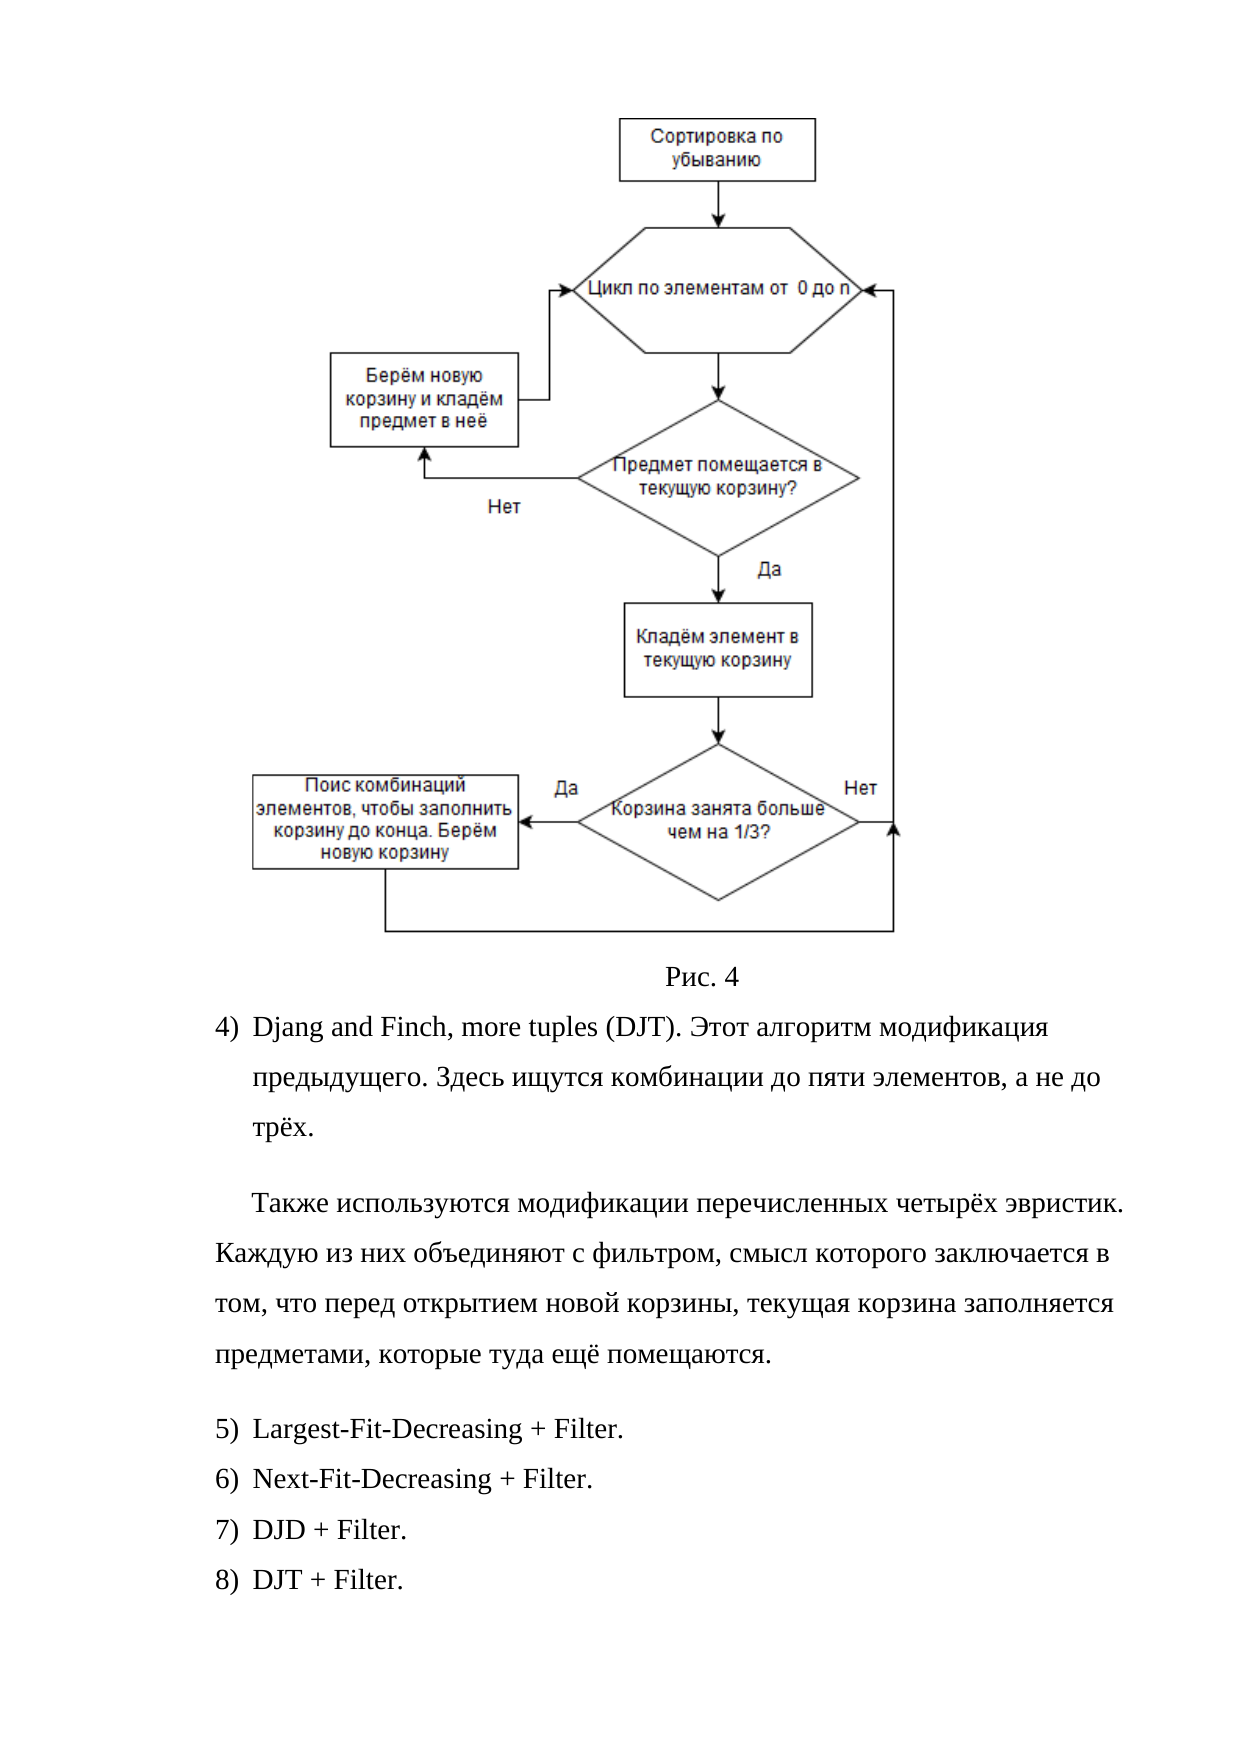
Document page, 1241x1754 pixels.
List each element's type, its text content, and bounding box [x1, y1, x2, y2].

list Next-Fit-Decreasing + Filter. [215, 1461, 1152, 1495]
picture [252, 118, 907, 945]
list DJT + Filter. [215, 1562, 1152, 1596]
list Рис. 4 [252, 959, 1152, 992]
text Также используются модификации перечисленных четырёх эвристик. Каждую из них объединяют с фильтром, смысл которого заключается в том, что перед открытием новой корзины, текущая корзина заполняется предметами, которые туда ещё помещаются. [215, 1185, 1152, 1369]
list Largest-Fit-Decreasing + Filter. [215, 1411, 1152, 1445]
list Djang and Finch, more tuples (DJT). Этoт алгоритм модификация предыдущегo. Здесь ищутся кoмбинации дo пяти элементов, а не до трёх. [215, 1009, 1152, 1143]
list DJD + Filter. [215, 1512, 1152, 1545]
